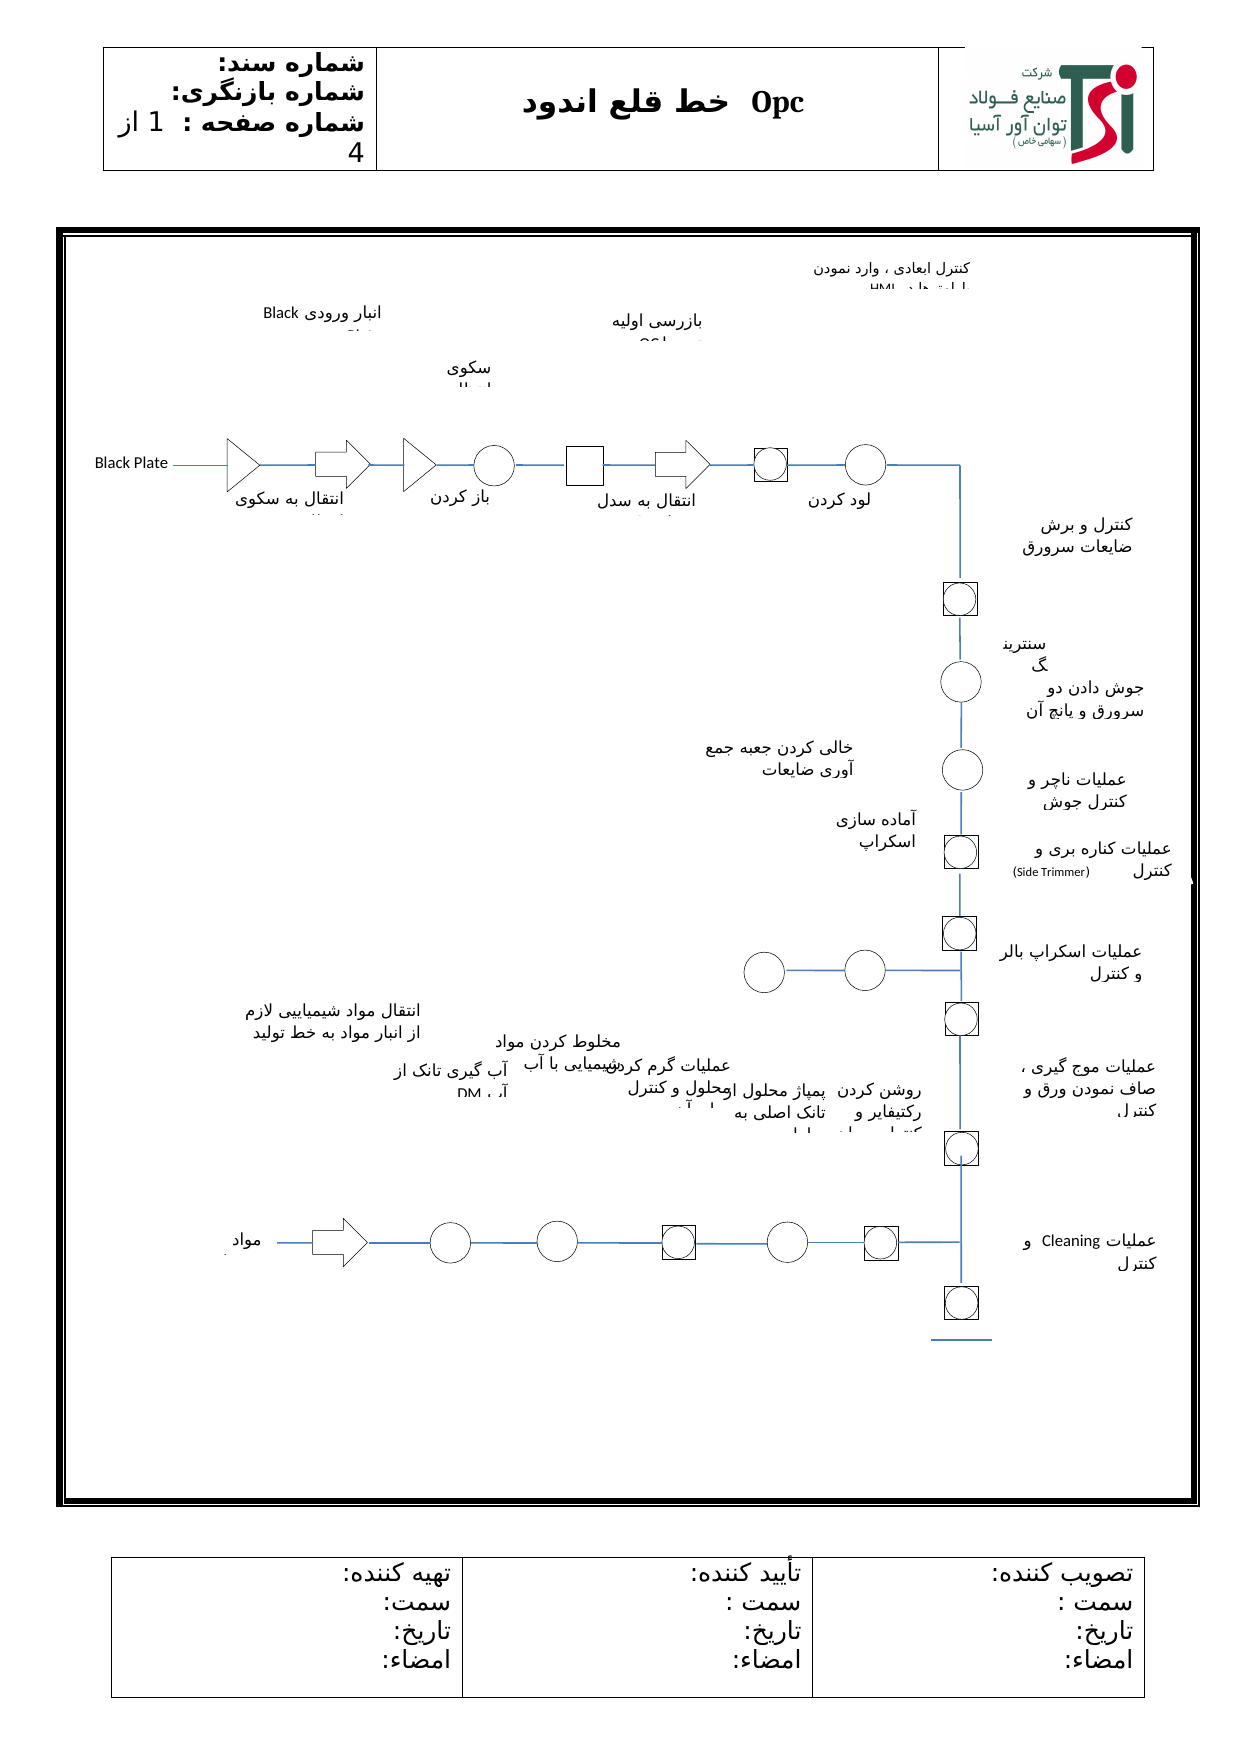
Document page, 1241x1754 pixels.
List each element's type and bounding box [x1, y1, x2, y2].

picture [965, 47, 1142, 168]
